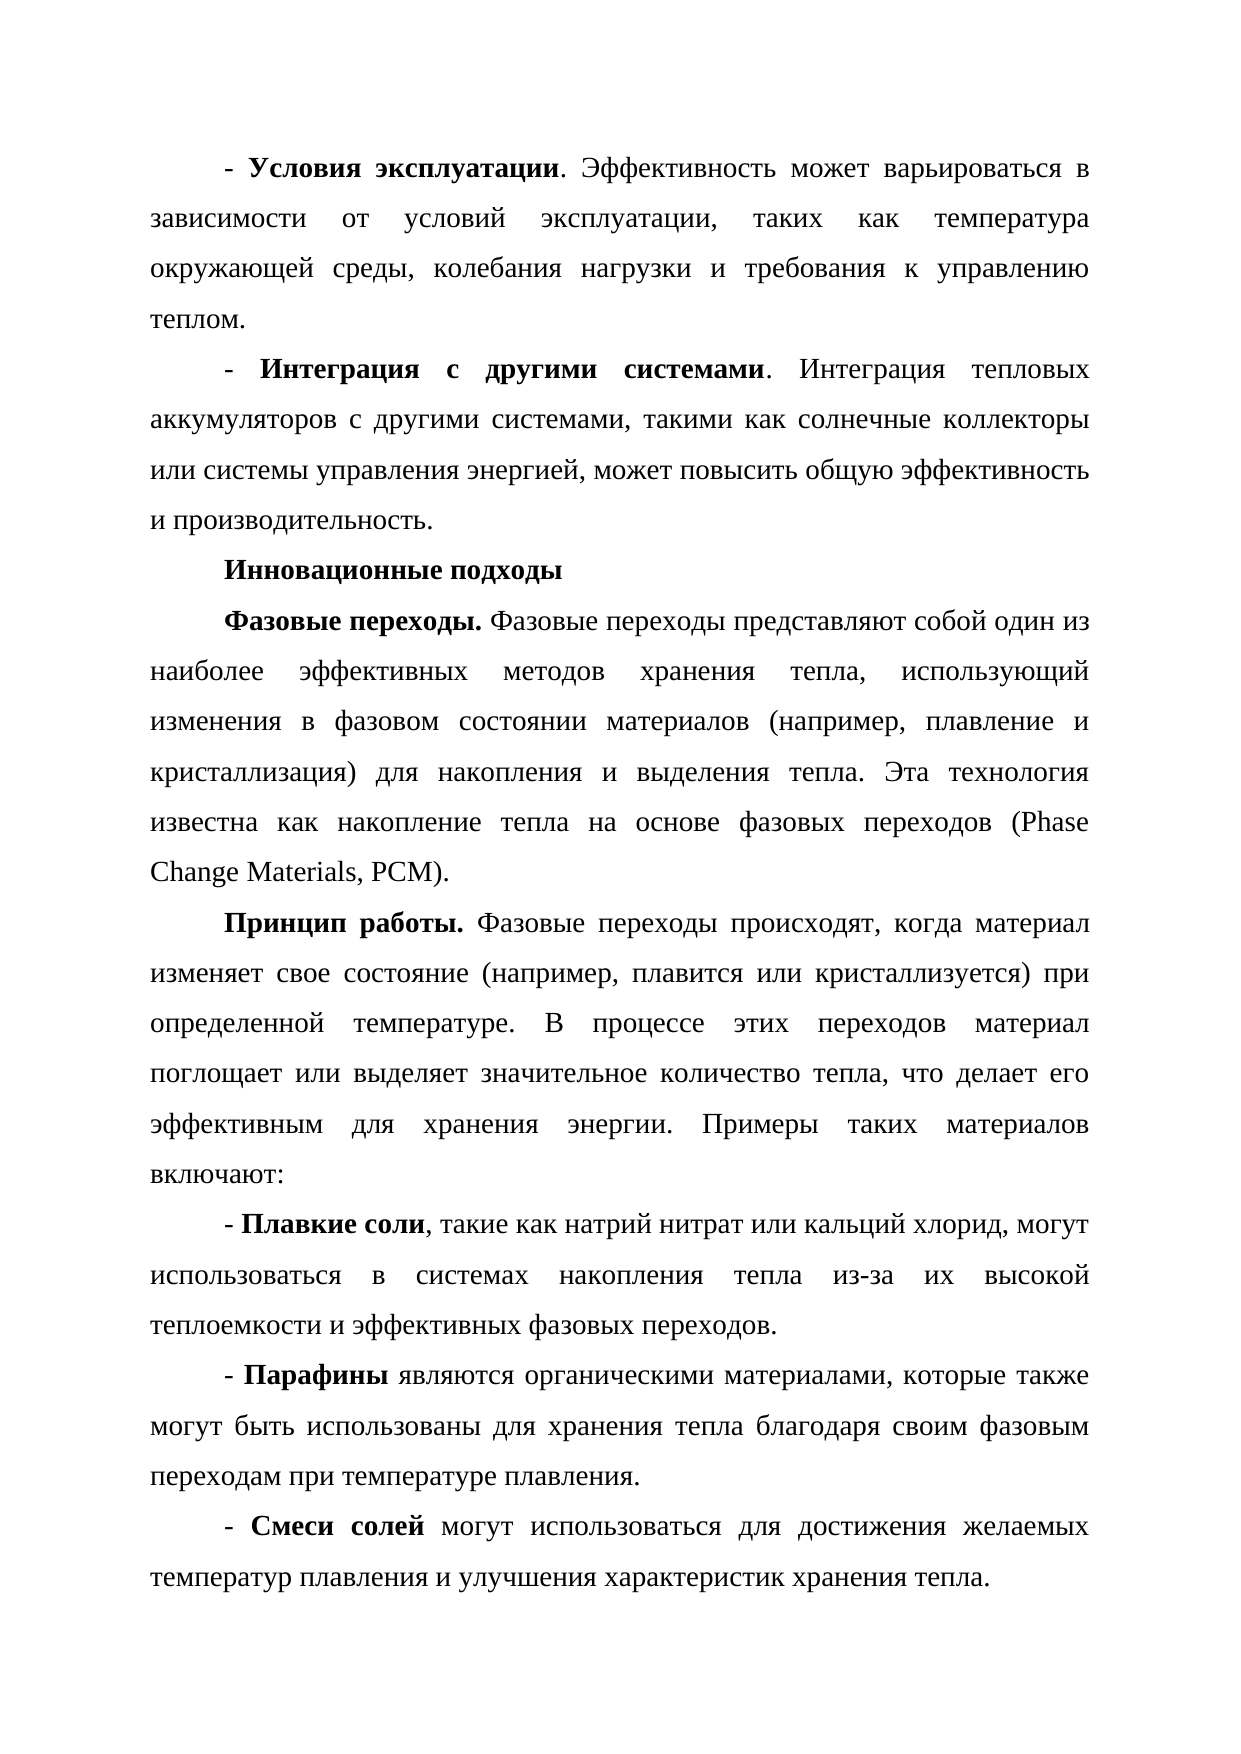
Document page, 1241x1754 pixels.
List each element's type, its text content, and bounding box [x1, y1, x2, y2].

text Инновационные подходы [150, 552, 1090, 586]
text - Условия эксплуатации. Эффективность может варьироваться в зависимости от условий эксплуатации, таких как температура окружающей среды, колебания нагрузки и требования к управлению теплом. [150, 150, 1090, 334]
text - Интеграция с другими системами. Интеграция тепловых аккумуляторов с другими системами, такими как солнечные коллекторы или системы управления энергией, может повысить общую эффективность и производительность. [150, 351, 1090, 536]
text - Смеси солей могут использоваться для достижения желаемых температур плавления и улучшения характеристик хранения тепла. [150, 1508, 1090, 1592]
text Принцип работы. Фазовые переходы происходят, когда материал изменяет свое состояние (например, плавится или кристаллизуется) при определенной температуре. В процессе этих переходов материал поглощает или выделяет значительное количество тепла, что делает его эффективным для хранения энергии. Примеры таких материалов включают: [150, 905, 1090, 1190]
text - Парафины являются органическими материалами, которые также могут быть использованы для хранения тепла благодаря своим фазовым переходам при температуре плавления. [150, 1357, 1090, 1492]
text Фазовые переходы. Фазовые переходы представляют собой один из наиболее эффективных методов хранения тепла, использующий изменения в фазовом состоянии материалов (например, плавление и кристаллизация) для накопления и выделения тепла. Эта технология известна как накопление тепла на основе фазовых переходов (Phase Change Materials, PCM). [150, 603, 1090, 888]
text - Плавкие соли, такие как натрий нитрат или кальций хлорид, могут использоваться в системах накопления тепла из-за их высокой теплоемкости и эффективных фазовых переходов. [150, 1207, 1090, 1341]
